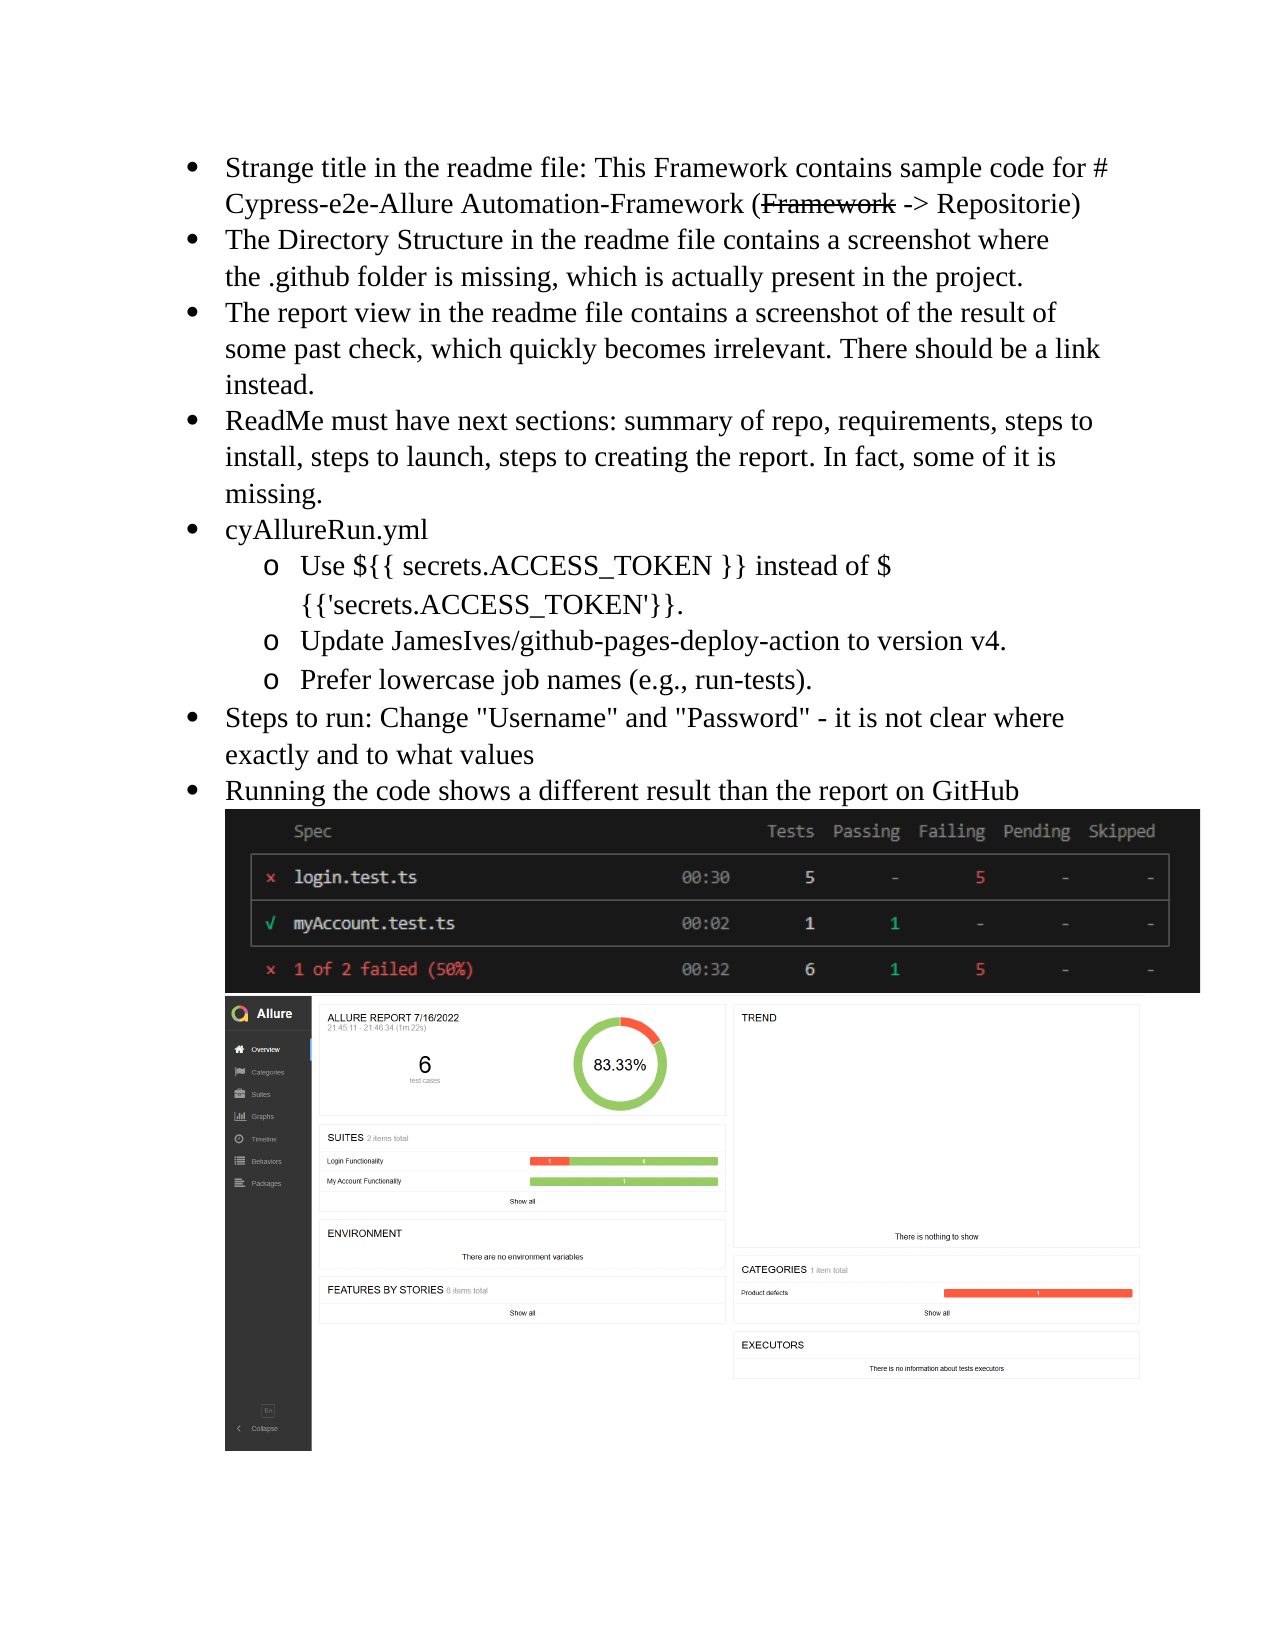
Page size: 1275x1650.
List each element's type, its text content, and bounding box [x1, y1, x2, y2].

list The report view in the readme file contains a screenshot of the result of some past check, which quickly becomes irrelevant. There should be a link instead. [187, 295, 1125, 401]
list Update JamesIves/github-pages-deploy-action to version v4. [262, 623, 1125, 659]
picture [225, 995, 1147, 1451]
list ReadMe must have next sections: summary of repo, requirements, steps to install, steps to launch, steps to creating the report. In fact, some of it is missing. [187, 403, 1125, 509]
list Use ${{ secrets.ACCESS_TOKEN }} instead of ${{'secrets.ACCESS_TOKEN'}}. [262, 548, 1125, 620]
picture [225, 809, 1200, 993]
list cyAllureRun.yml [187, 512, 1125, 546]
list Steps to run: Change "Username" and "Password" - it is not clear where exactly and to what values [187, 701, 1125, 770]
list Prefer lowercase job names (e.g., run-tests). [262, 662, 1125, 698]
list Strange title in the readme file: This Framework contains sample code for # Cypress-e2e-Allure Automation-Framework (Framework -> Repositorie) [187, 150, 1125, 220]
list The Directory Structure in the readme file contains a screenshot where the .github folder is missing, which is actually present in the project. [187, 222, 1125, 292]
